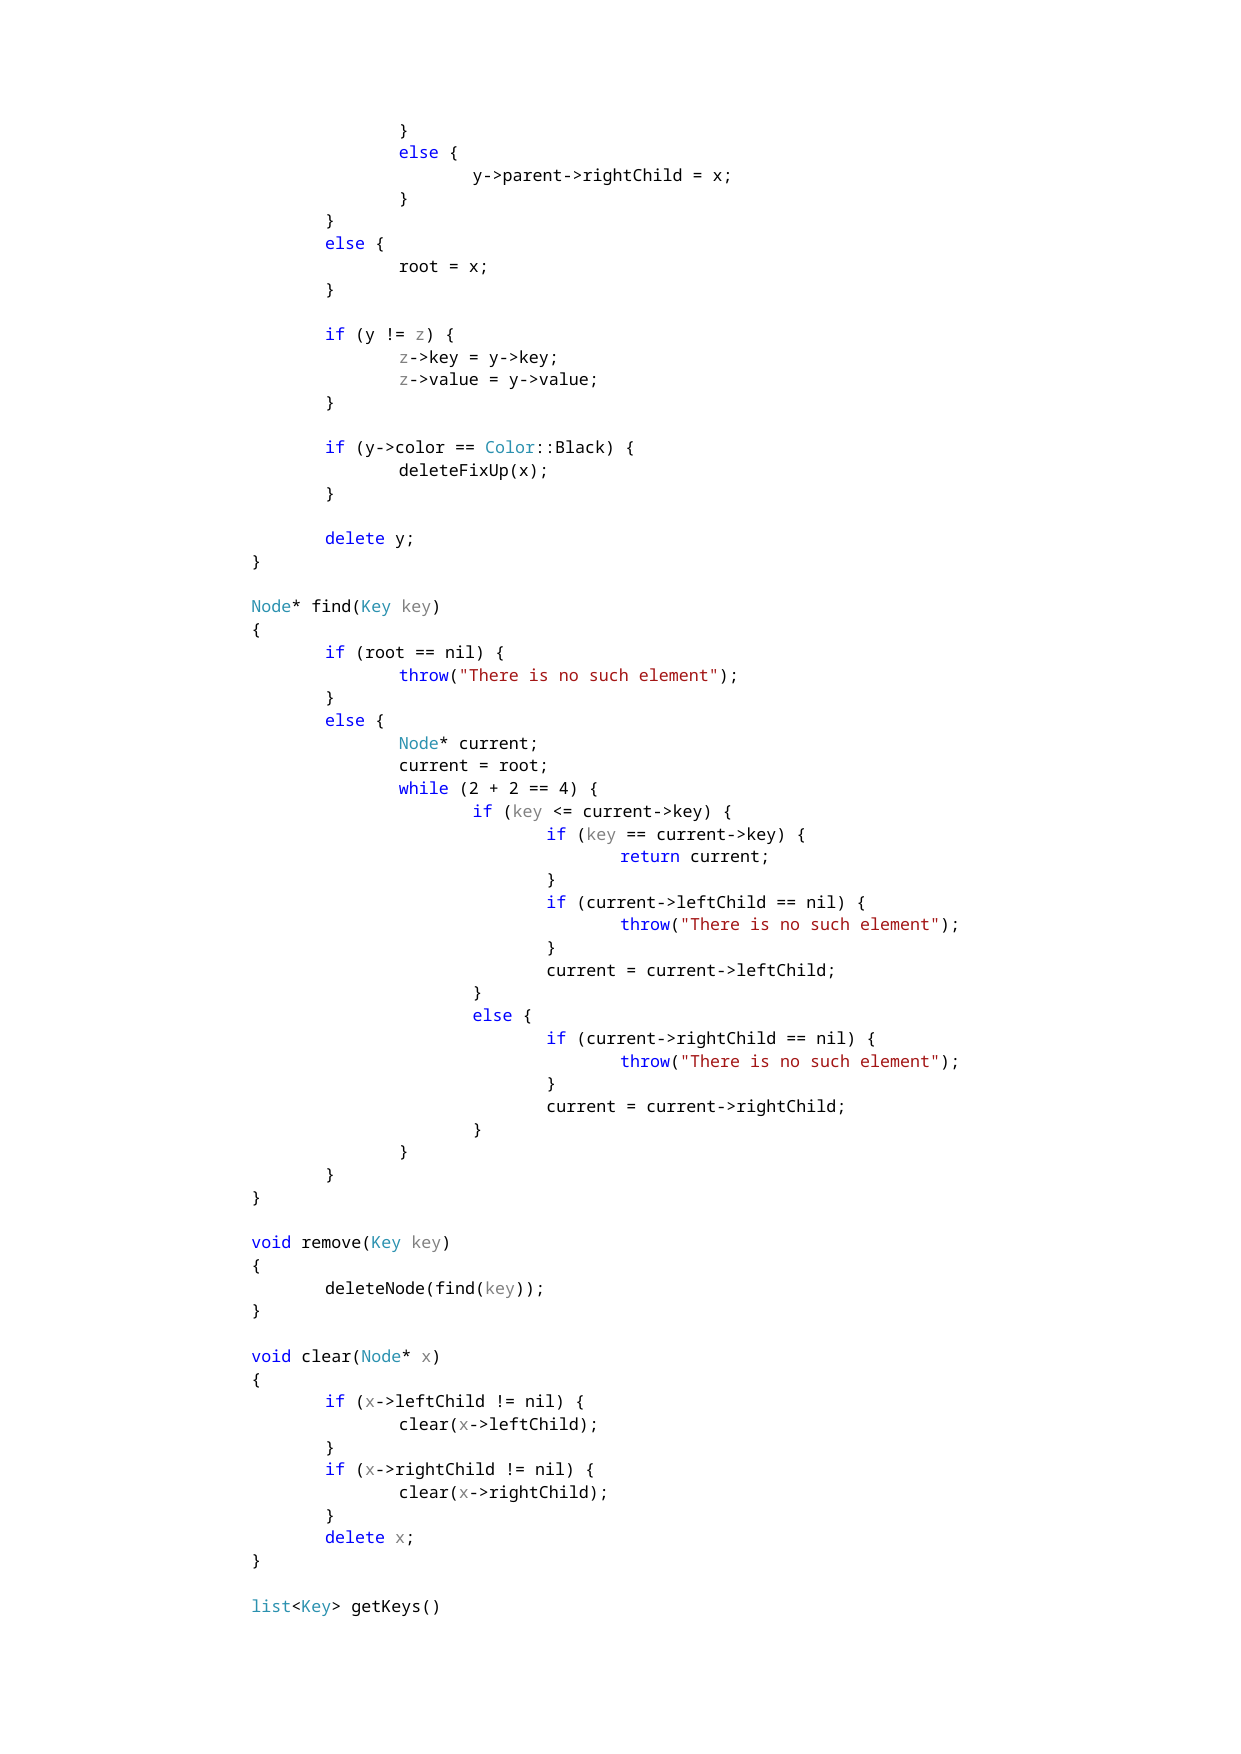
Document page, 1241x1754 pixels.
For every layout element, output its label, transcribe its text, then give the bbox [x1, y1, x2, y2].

text if (root == nil) { [177, 640, 1152, 663]
text deleteFixUp(x); [177, 459, 1152, 481]
text Node* find(Key key) [177, 595, 1152, 618]
text current = root; [177, 754, 1152, 777]
text list<Key> getKeys() [177, 1594, 1152, 1617]
text } [177, 686, 1152, 708]
text z->key = y->key; [177, 345, 1152, 368]
text if (x->rightChild != nil) { [177, 1458, 1152, 1481]
text } [177, 1549, 1152, 1571]
text { [177, 1253, 1152, 1276]
text { [177, 1367, 1152, 1390]
text while (2 + 2 == 4) { [177, 777, 1152, 799]
text y->parent->rightChild = x; [177, 163, 1152, 186]
text } [177, 981, 1152, 1004]
text void clear(Node* x) [177, 1344, 1152, 1367]
text delete x; [177, 1526, 1152, 1549]
text else { [177, 1004, 1152, 1026]
text } [177, 481, 1152, 504]
text if (current->rightChild == nil) { [177, 1026, 1152, 1049]
text if (key == current->key) { [177, 822, 1152, 845]
text throw("There is no such element"); [177, 913, 1152, 936]
text return current; [177, 845, 1152, 867]
text else { [177, 141, 1152, 163]
text } [177, 549, 1152, 572]
text } [177, 391, 1152, 413]
text } [177, 1072, 1152, 1094]
text } [177, 1299, 1152, 1322]
text clear(x->rightChild); [177, 1481, 1152, 1503]
text current = current->rightChild; [177, 1094, 1152, 1117]
text deleteNode(find(key)); [177, 1276, 1152, 1299]
text clear(x->leftChild); [177, 1412, 1152, 1435]
text } [177, 1435, 1152, 1458]
text } [177, 867, 1152, 890]
text } [177, 277, 1152, 300]
text void remove(Key key) [177, 1231, 1152, 1253]
text if (x->leftChild != nil) { [177, 1390, 1152, 1412]
text if (key <= current->key) { [177, 799, 1152, 822]
text throw("There is no such element"); [177, 1049, 1152, 1072]
text else { [177, 232, 1152, 254]
text } [177, 1117, 1152, 1140]
text } [177, 209, 1152, 232]
text } [177, 1185, 1152, 1208]
text } [177, 118, 1152, 141]
text } [177, 186, 1152, 209]
text { [177, 618, 1152, 640]
text if (y->color == Color::Black) { [177, 436, 1152, 459]
text throw("There is no such element"); [177, 663, 1152, 686]
text root = x; [177, 254, 1152, 277]
text } [177, 1503, 1152, 1526]
text } [177, 936, 1152, 958]
text current = current->leftChild; [177, 958, 1152, 981]
text z->value = y->value; [177, 368, 1152, 391]
text } [177, 1163, 1152, 1185]
text if (current->leftChild == nil) { [177, 890, 1152, 913]
text if (y != z) { [177, 322, 1152, 345]
text Node* current; [177, 731, 1152, 754]
text else { [177, 708, 1152, 731]
text delete y; [177, 527, 1152, 549]
text } [177, 1140, 1152, 1163]
